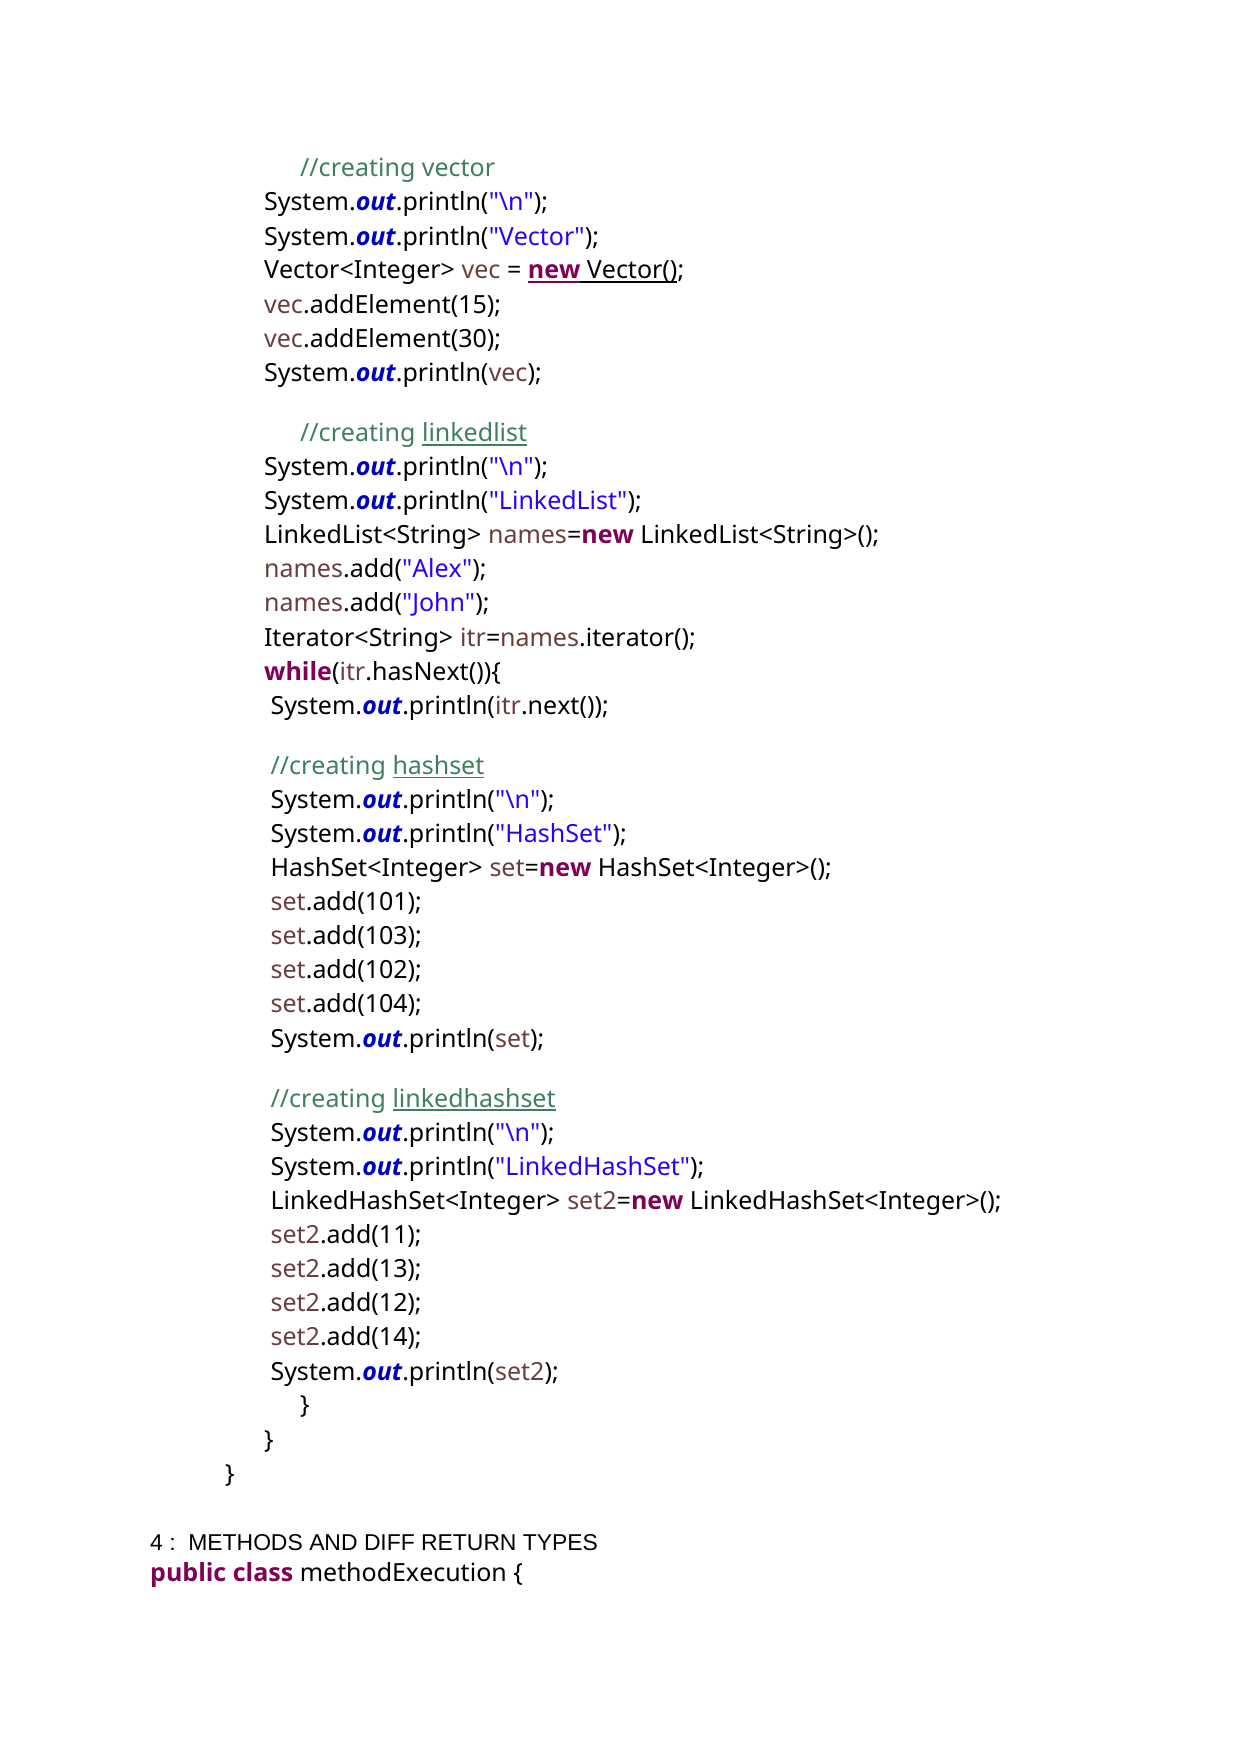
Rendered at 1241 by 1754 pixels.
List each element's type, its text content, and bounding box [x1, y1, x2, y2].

text set2.add(13); [150, 1251, 1090, 1285]
text Vector<Integer> vec = new Vector(); [150, 252, 1090, 286]
text set2.add(14); [150, 1319, 1090, 1353]
text set.add(101); [150, 884, 1090, 918]
text } [150, 1455, 1090, 1489]
text //creating hashset [150, 748, 1090, 782]
text System.out.println("HashSet"); [150, 816, 1090, 850]
text System.out.println(set); [150, 1020, 1090, 1054]
text //creating linkedlist [150, 415, 1090, 449]
text System.out.println(set2); [150, 1353, 1090, 1387]
text vec.addElement(15); [150, 286, 1090, 320]
text System.out.println(itr.next()); [150, 687, 1090, 721]
text System.out.println("\n"); [150, 782, 1090, 816]
text System.out.println("LinkedList"); [150, 483, 1090, 517]
text System.out.println("LinkedHashSet"); [150, 1149, 1090, 1183]
text public class methodExecution { [150, 1555, 1090, 1589]
text } [150, 1387, 1090, 1421]
text System.out.println("\n"); [150, 1115, 1090, 1149]
text names.add("Alex"); [150, 551, 1090, 585]
text System.out.println(vec); [150, 354, 1090, 388]
text LinkedList<String> names=new LinkedList<String>(); [150, 517, 1090, 551]
text //creating vector [150, 150, 1090, 184]
text set2.add(12); [150, 1285, 1090, 1319]
text set2.add(11); [150, 1217, 1090, 1251]
text System.out.println("Vector"); [150, 218, 1090, 252]
text set.add(104); [150, 986, 1090, 1020]
text vec.addElement(30); [150, 320, 1090, 354]
text LinkedHashSet<Integer> set2=new LinkedHashSet<Integer>(); [150, 1183, 1090, 1217]
text HashSet<Integer> set=new HashSet<Integer>(); [150, 850, 1090, 884]
text //creating linkedhashset [150, 1081, 1090, 1115]
text System.out.println("\n"); [150, 184, 1090, 218]
text set.add(103); [150, 918, 1090, 952]
text System.out.println("\n"); [150, 449, 1090, 483]
text Iterator<String> itr=names.iterator(); [150, 619, 1090, 653]
text while(itr.hasNext()){ [150, 653, 1090, 687]
text names.add("John"); [150, 585, 1090, 619]
text set.add(102); [150, 952, 1090, 986]
text } [150, 1421, 1090, 1455]
text 4 : METHODS AND DIFF RETURN TYPES [150, 1528, 1090, 1555]
